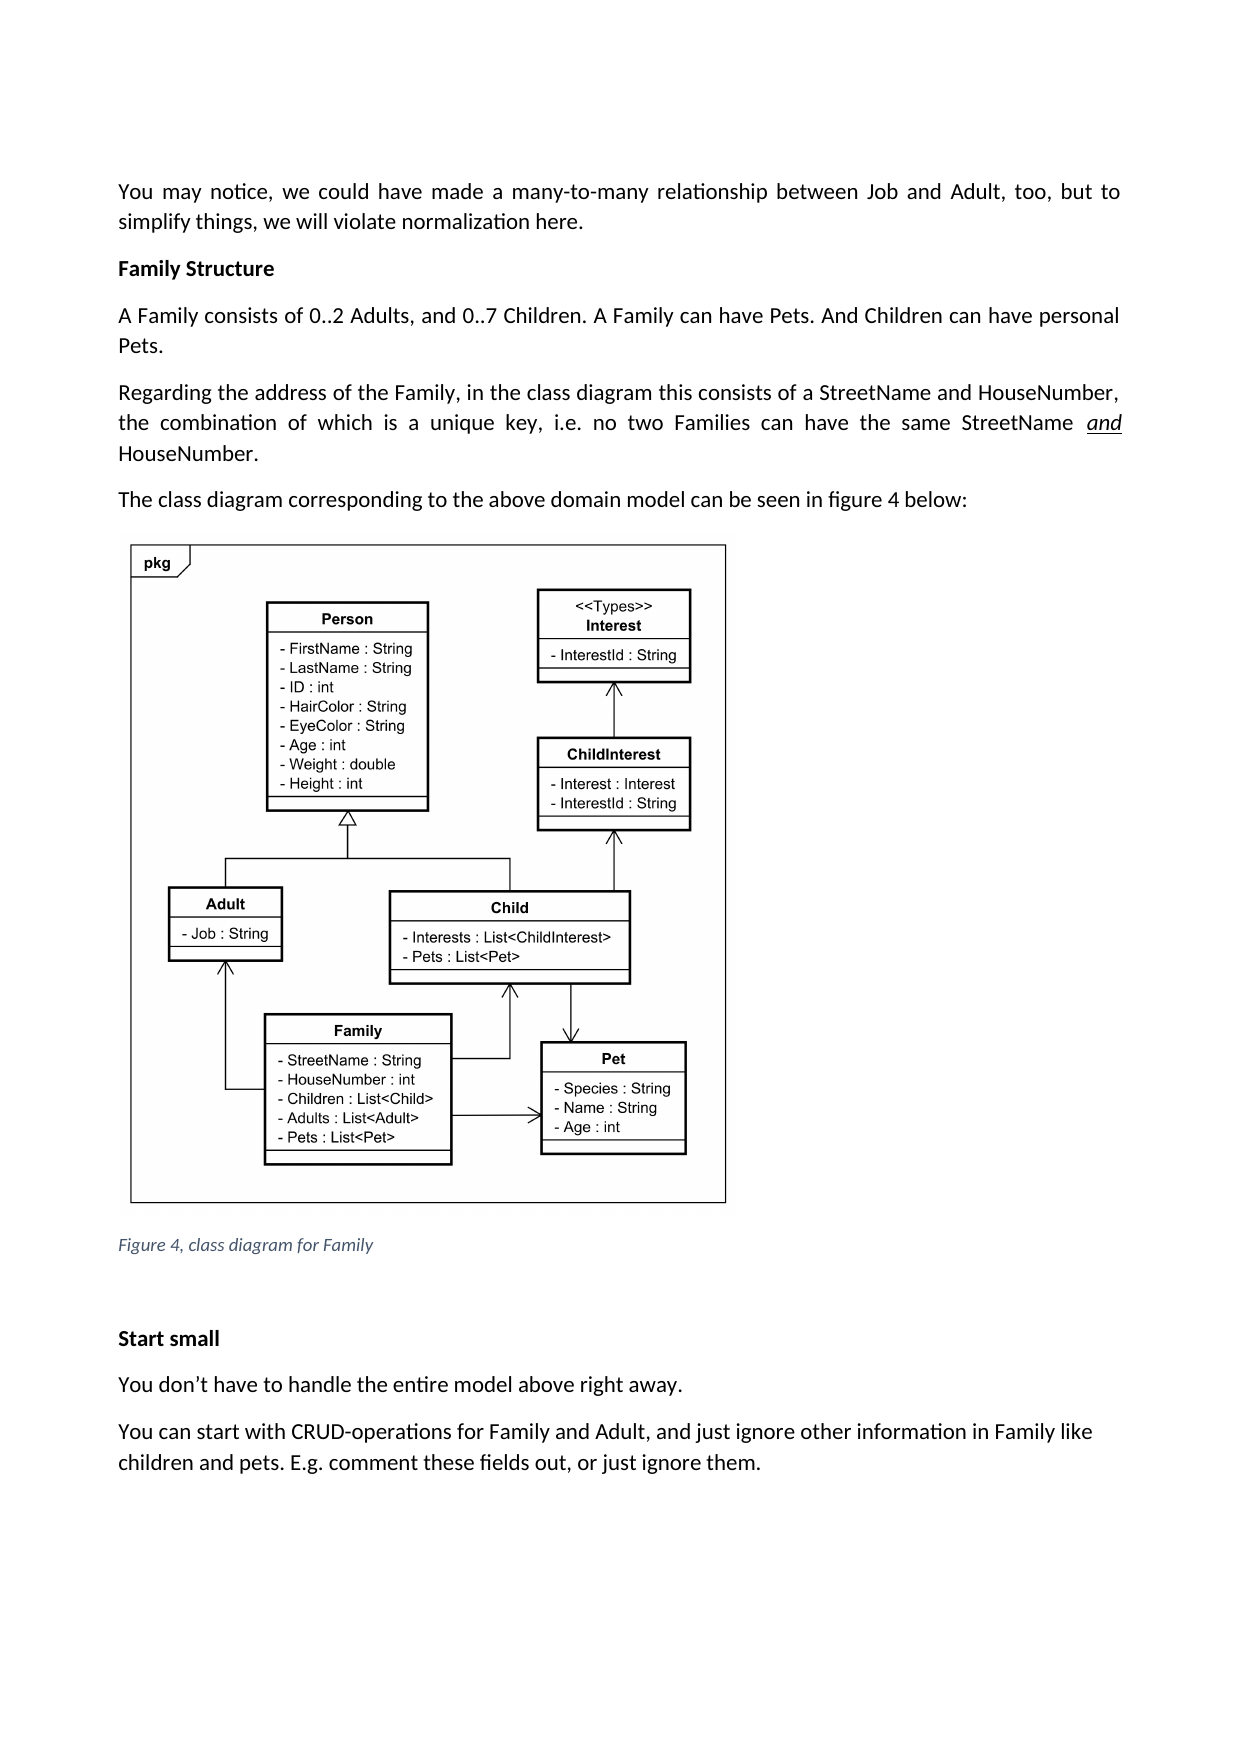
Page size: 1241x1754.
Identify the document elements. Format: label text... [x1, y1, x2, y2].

picture [118, 532, 738, 1215]
text The class diagram corresponding to the above domain model can be seen in figure 4 below: [118, 486, 1122, 513]
text Family Structure [118, 254, 1122, 282]
text Start small [118, 1324, 1122, 1352]
text Regarding the address of the Family, in the class diagram this consists of a StreetName and HouseNumber, the combination of which is a unique key, i.e. no two Families can have the same StreetName and HouseNumber. [118, 378, 1122, 467]
text A Family consists of 0..2 Adults, and 0..7 Children. A Family can have Pets. And Children can have personal Pets. [118, 301, 1122, 359]
text Figure 4, class diagram for Family [118, 1233, 1122, 1256]
text You can start with CRUD-operations for Family and Adult, and just ignore other information in Family like children and pets. E.g. comment these fields out, or just ignore them. [118, 1417, 1122, 1476]
text You may notice, we could have made a many-to-many relationship between Job and Adult, too, but to simplify things, we will violate normalization here. [118, 177, 1122, 235]
text You don’t have to handle the entire model above right away. [118, 1371, 1122, 1399]
